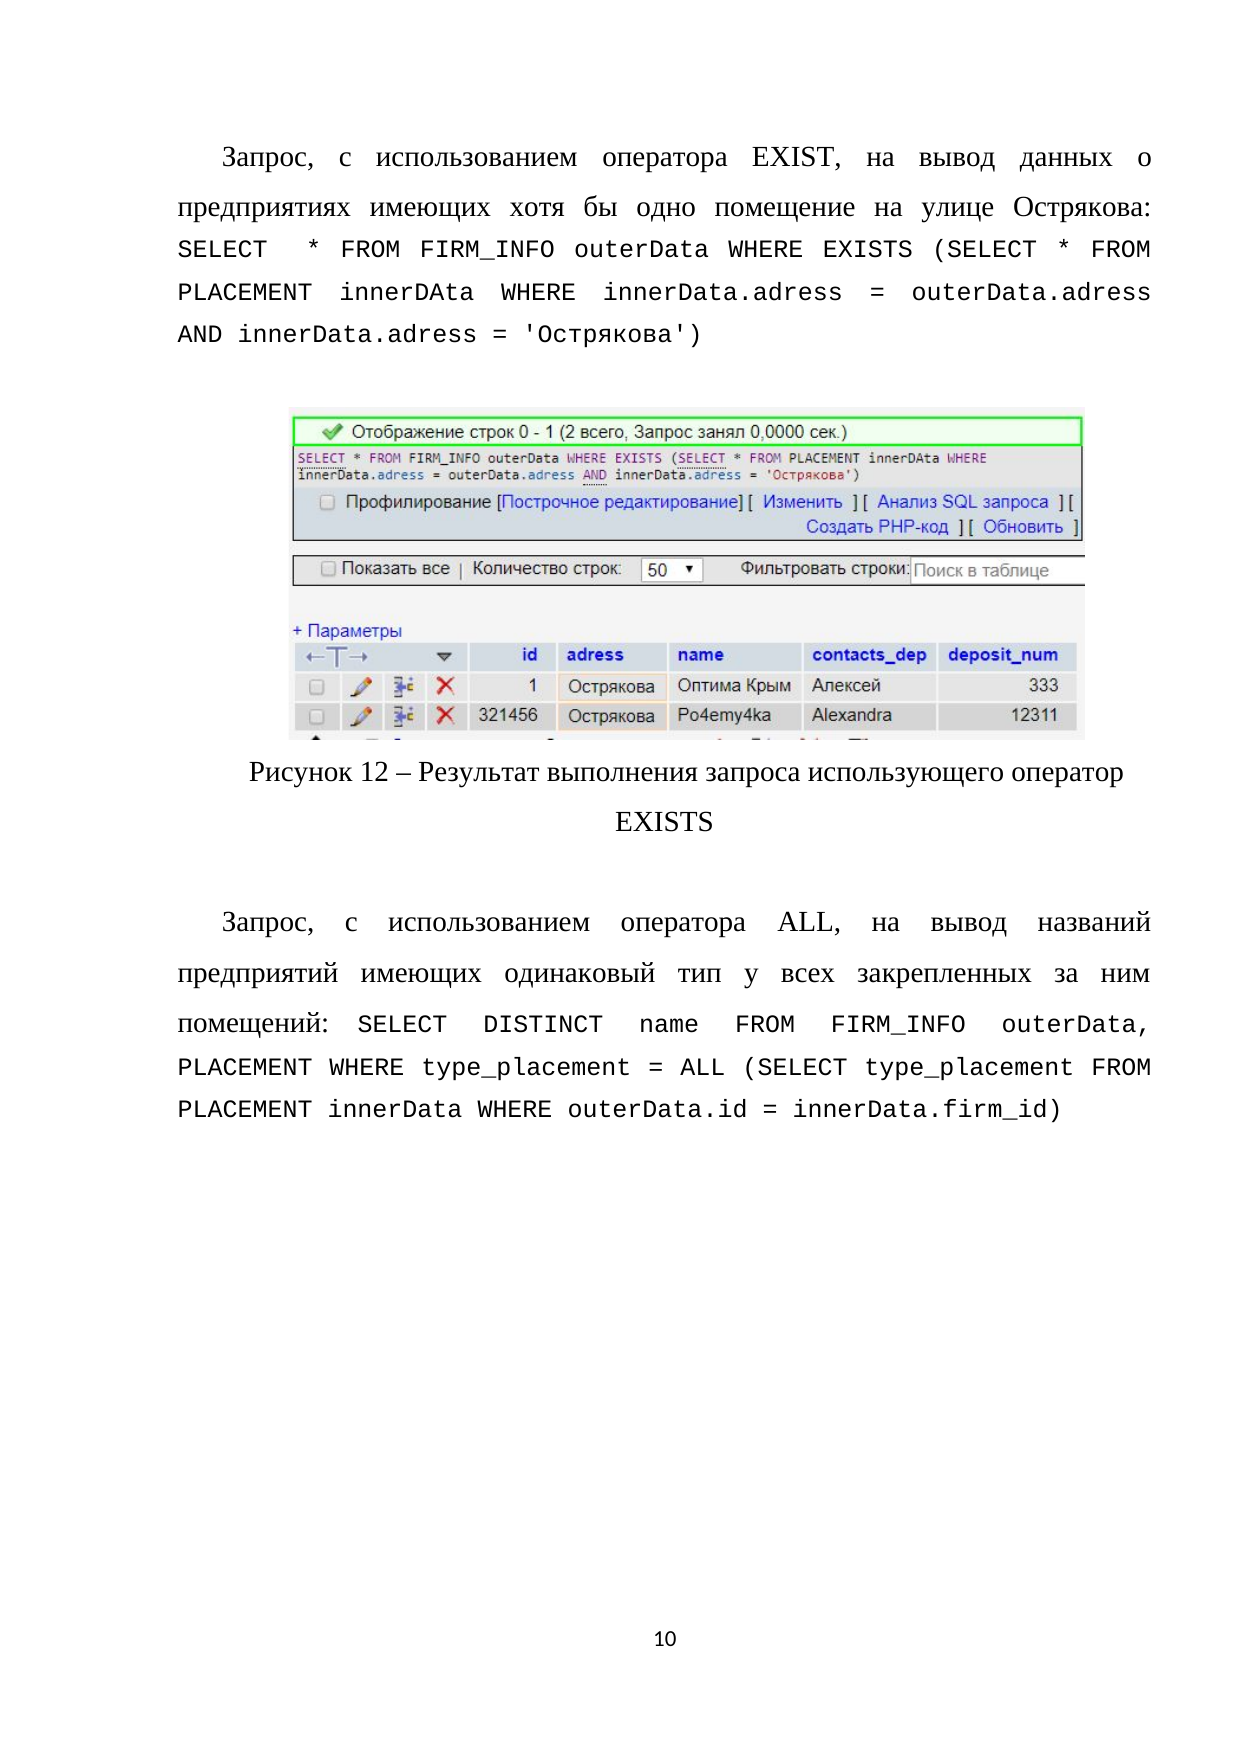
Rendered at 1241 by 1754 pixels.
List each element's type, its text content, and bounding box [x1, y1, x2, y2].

list Запрос, с использованием оператора ALL, на вывод названий предприятий имеющих одинаковый тип у всех закрепленных за ним помещений: SELECT DISTINCT name FROM FIRM_INFO outerData, PLACEMENT WHERE type_placement = ALL (SELECT type_placement FROM PLACEMENT innerData WHERE outerData.id = innerData.firm_id) [177, 904, 1152, 1125]
picture [288, 407, 1085, 740]
list Рисунок 12 – Результат выполнения запроса использующего оператор EXISTS [177, 754, 1152, 837]
text Запрос, с использованием оператора EXIST, на вывод данных о предприятиях имеющих хотя бы одно помещение на улице Острякова: SELECT * FROM FIRM_INFO outerData WHERE EXISTS (SELECT * FROM PLACEMENT innerDAta WHERE innerData.adress = outerData.adress AND innerData.adress = 'Острякова') [177, 139, 1152, 350]
